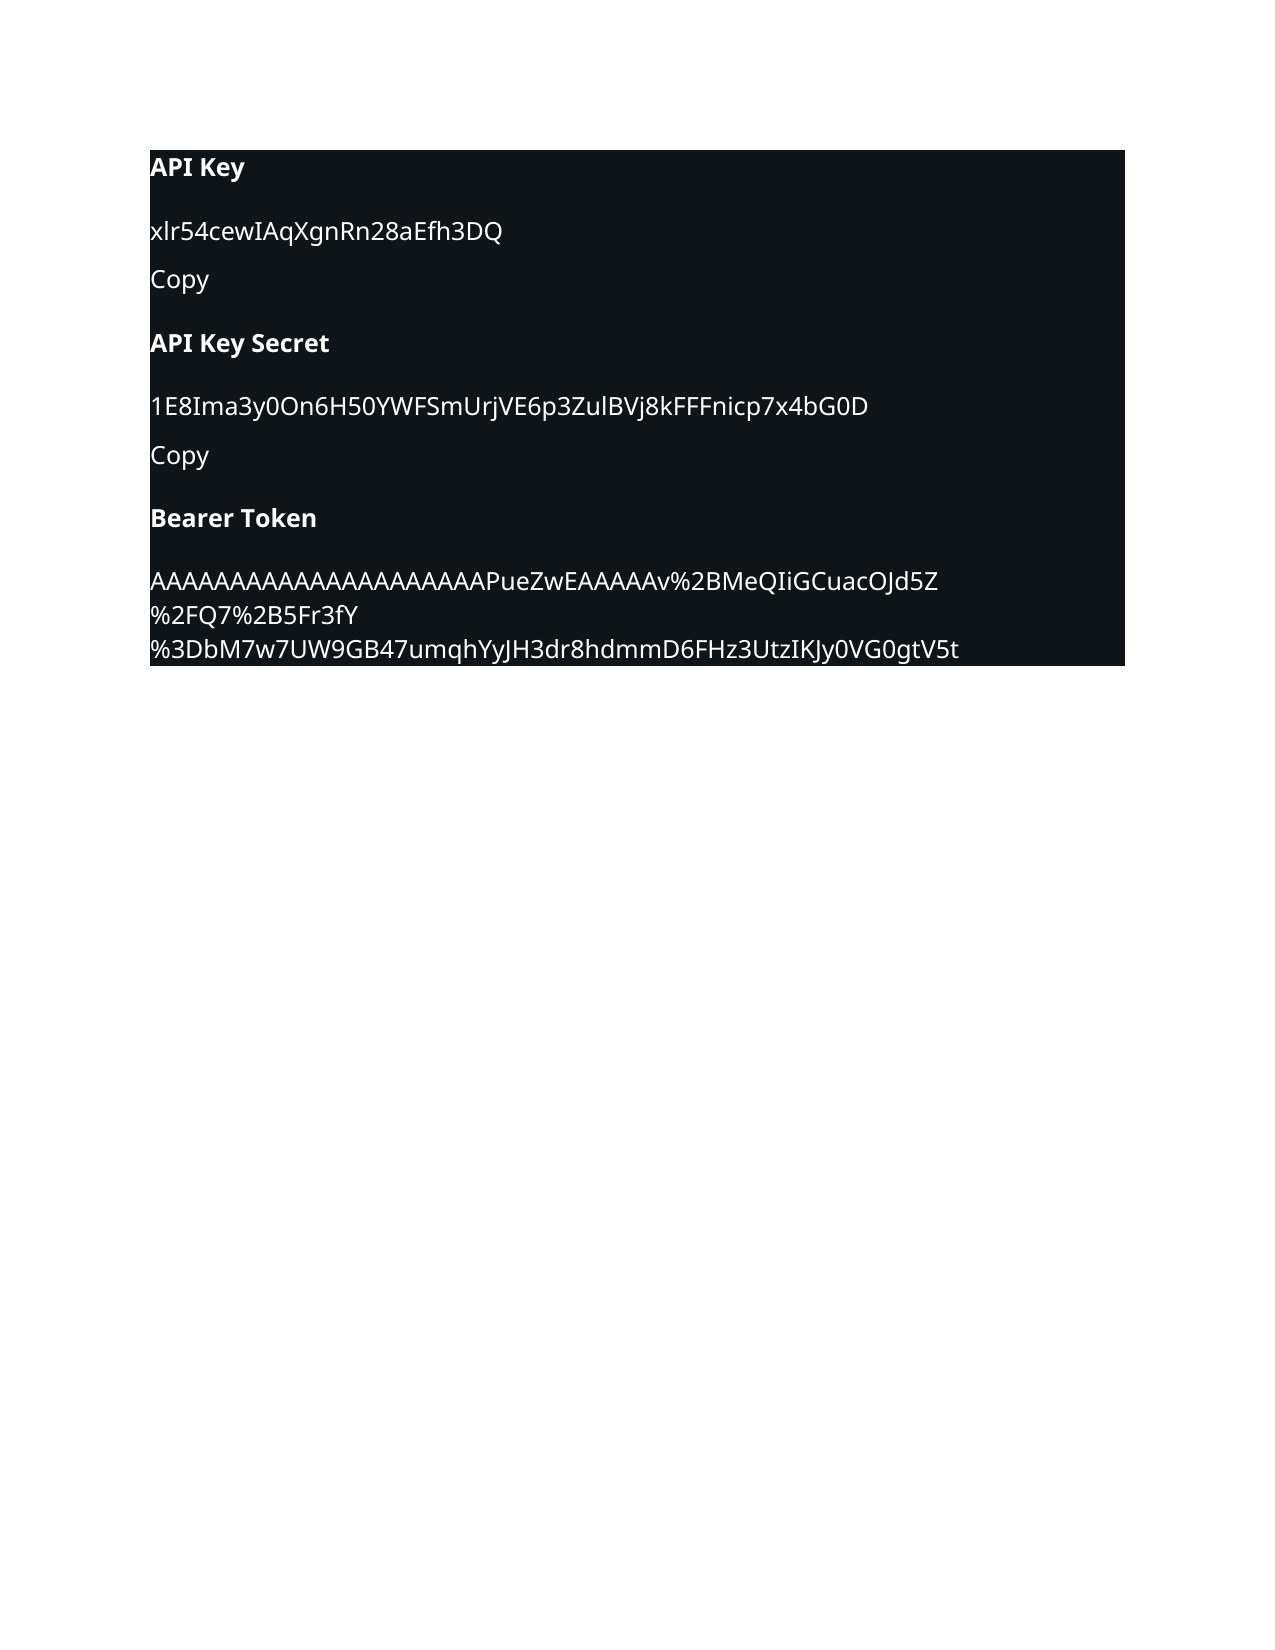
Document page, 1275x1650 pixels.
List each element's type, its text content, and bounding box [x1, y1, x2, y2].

text AAAAAAAAAAAAAAAAAAAAAPueZwEAAAAAv%2BMeQIiGCuacOJd5Z%2FQ7%2B5Fr3fY%3DbM7w7UW9GB47umqhYyJH3dr8hdmmD6FHz3UtzIKJy0VG0gtV5t [150, 564, 1125, 666]
text Copy [150, 247, 1125, 296]
text xlr54cewIAqXgnRn28aEfh3DQ [150, 213, 1125, 247]
text API Key Secret [150, 325, 1125, 359]
text API Key [150, 150, 1125, 184]
text Bearer Token [150, 501, 1125, 535]
text Copy [150, 423, 1125, 471]
text 1E8Ima3y0On6H50YWFSmUrjVE6p3ZulBVj8kFFFnicp7x4bG0D [150, 388, 1125, 423]
